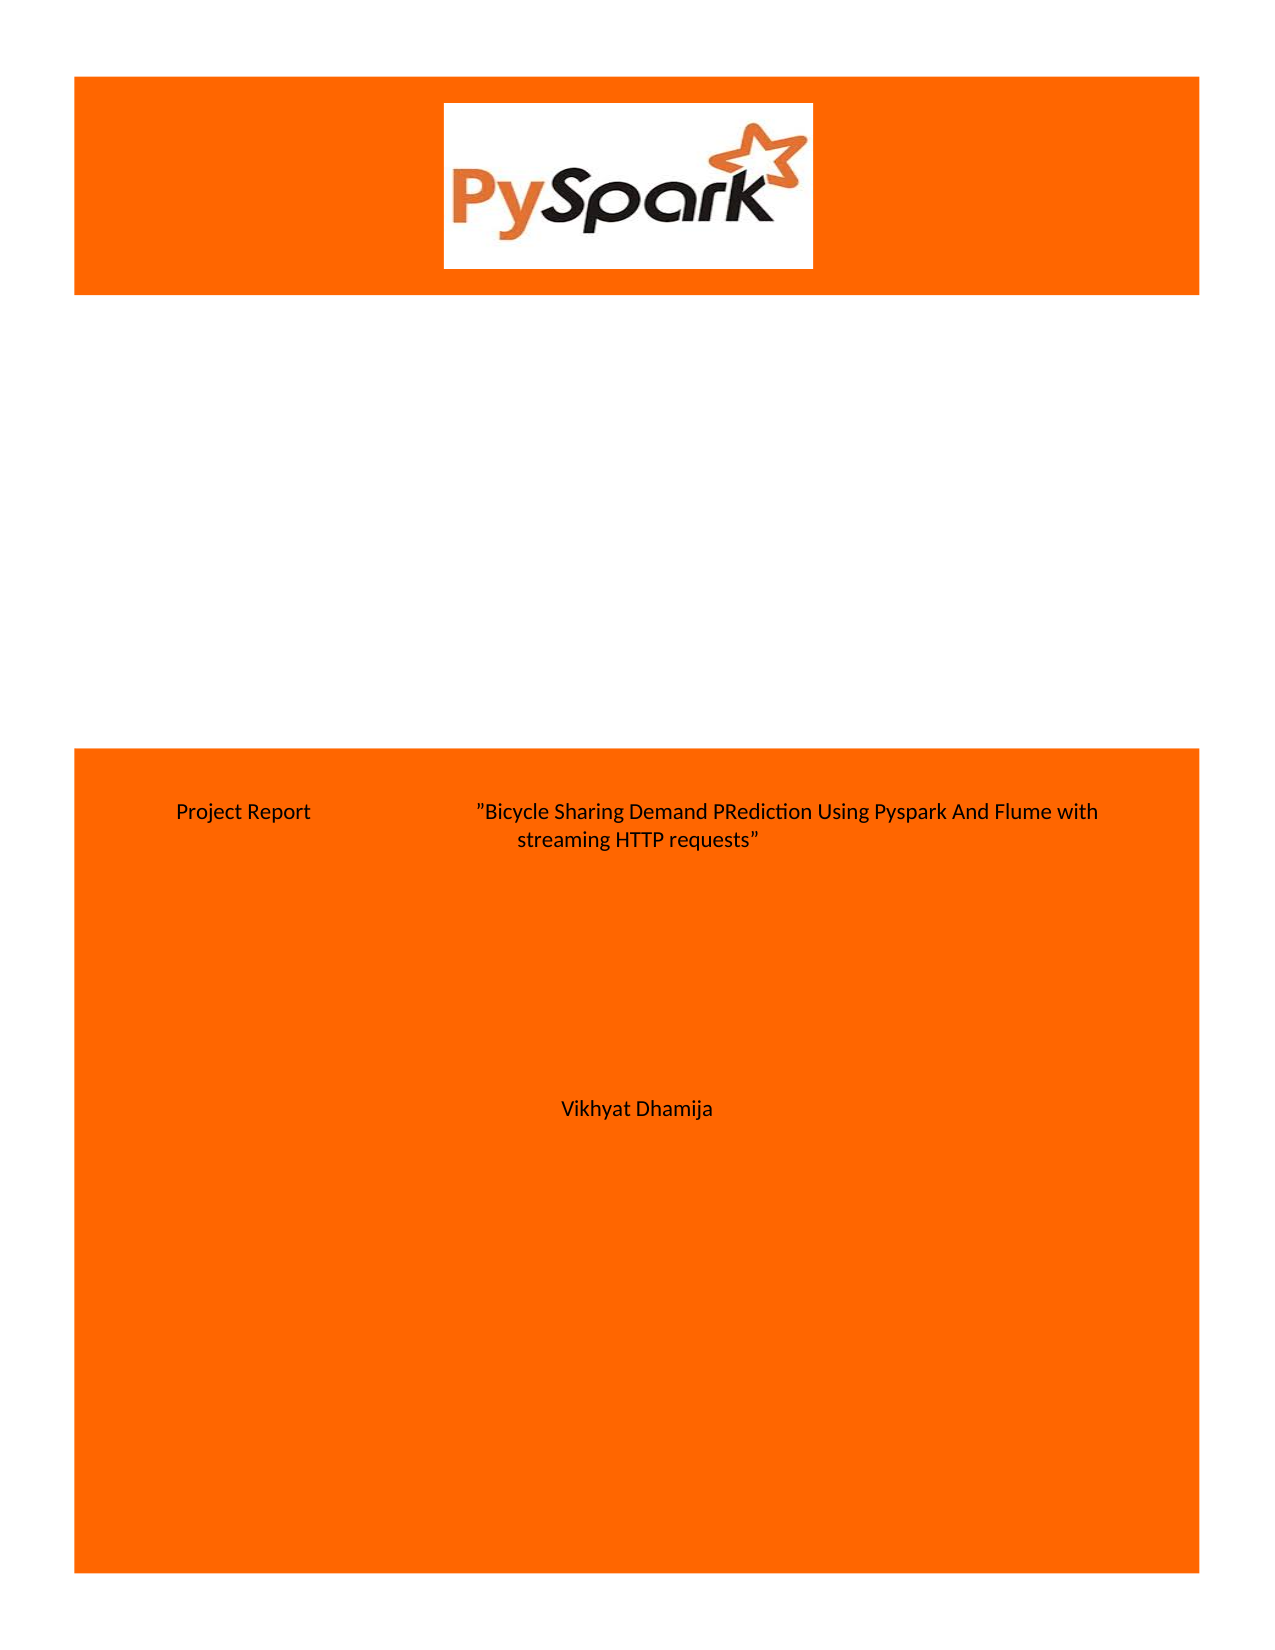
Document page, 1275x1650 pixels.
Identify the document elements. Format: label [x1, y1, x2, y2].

picture [443, 103, 814, 269]
